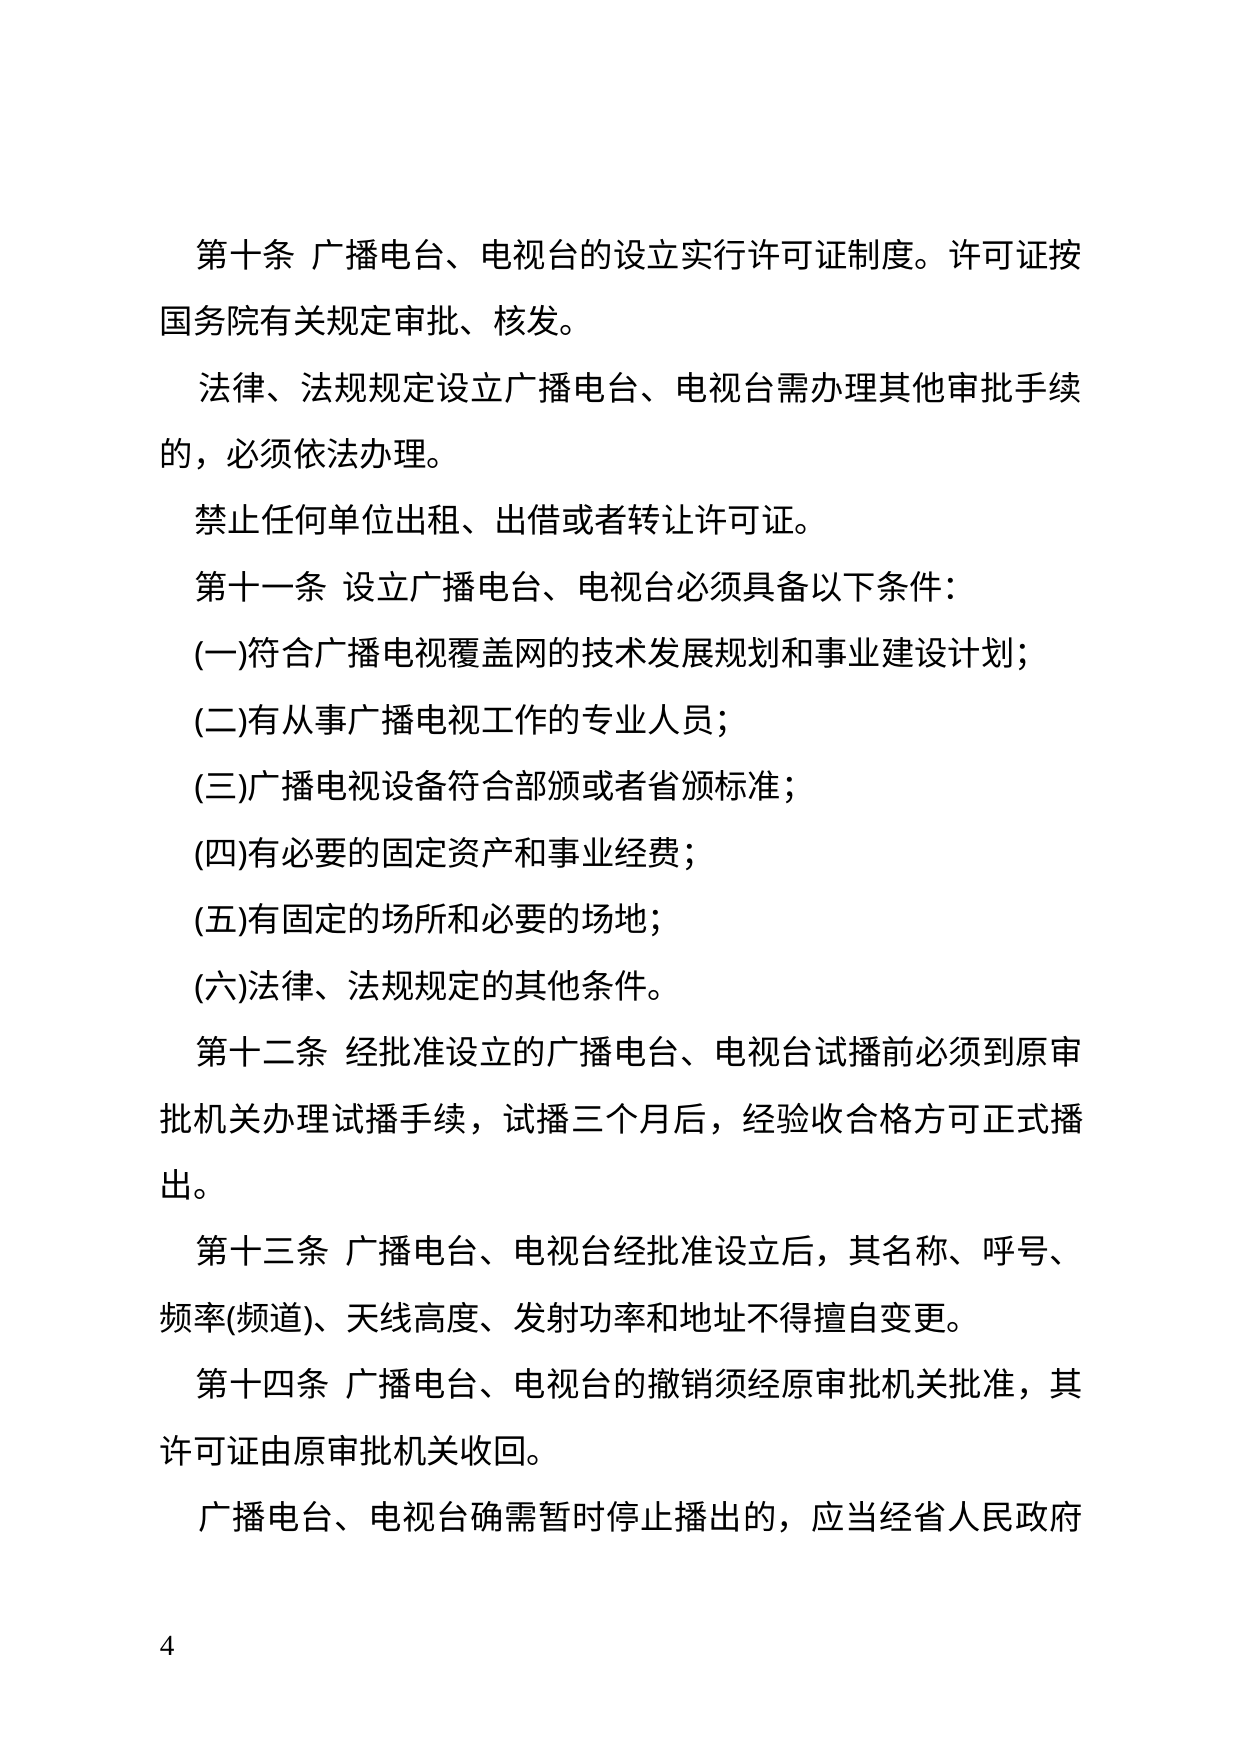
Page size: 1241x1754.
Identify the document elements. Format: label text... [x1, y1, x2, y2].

text (二)有从事广播电视工作的专业人员； [159, 684, 1084, 751]
text 第十三条 广播电台、电视台经批准设立后，其名称、呼号、频率(频道)、天线高度、发射功率和地址不得擅自变更。 [159, 1216, 1084, 1349]
text (一)符合广播电视覆盖网的技术发展规划和事业建设计划； [159, 618, 1084, 684]
text 第十一条 设立广播电台、电视台必须具备以下条件： [159, 552, 1084, 618]
text 禁止任何单位出租、出借或者转让许可证。 [159, 485, 1084, 552]
text (四)有必要的固定资产和事业经费； [159, 817, 1084, 884]
text 第十二条 经批准设立的广播电台、电视台试播前必须到原审批机关办理试播手续，试播三个月后，经验收合格方可正式播出。 [159, 1017, 1084, 1216]
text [159, 1482, 1084, 1548]
text (六)法律、法规规定的其他条件。 [159, 950, 1084, 1017]
text 法律、法规规定设立广播电台、电视台需办理其他审批手续的，必须依法办理。 [159, 352, 1084, 485]
text (五)有固定的场所和必要的场地； [159, 884, 1084, 950]
text 第十四条 广播电台、电视台的撤销须经原审批机关批准，其许可证由原审批机关收回。 [159, 1349, 1084, 1482]
text (三)广播电视设备符合部颁或者省颁标准； [159, 751, 1084, 817]
text 第十条 广播电台、电视台的设立实行许可证制度。许可证按国务院有关规定审批、核发。 [159, 219, 1084, 352]
